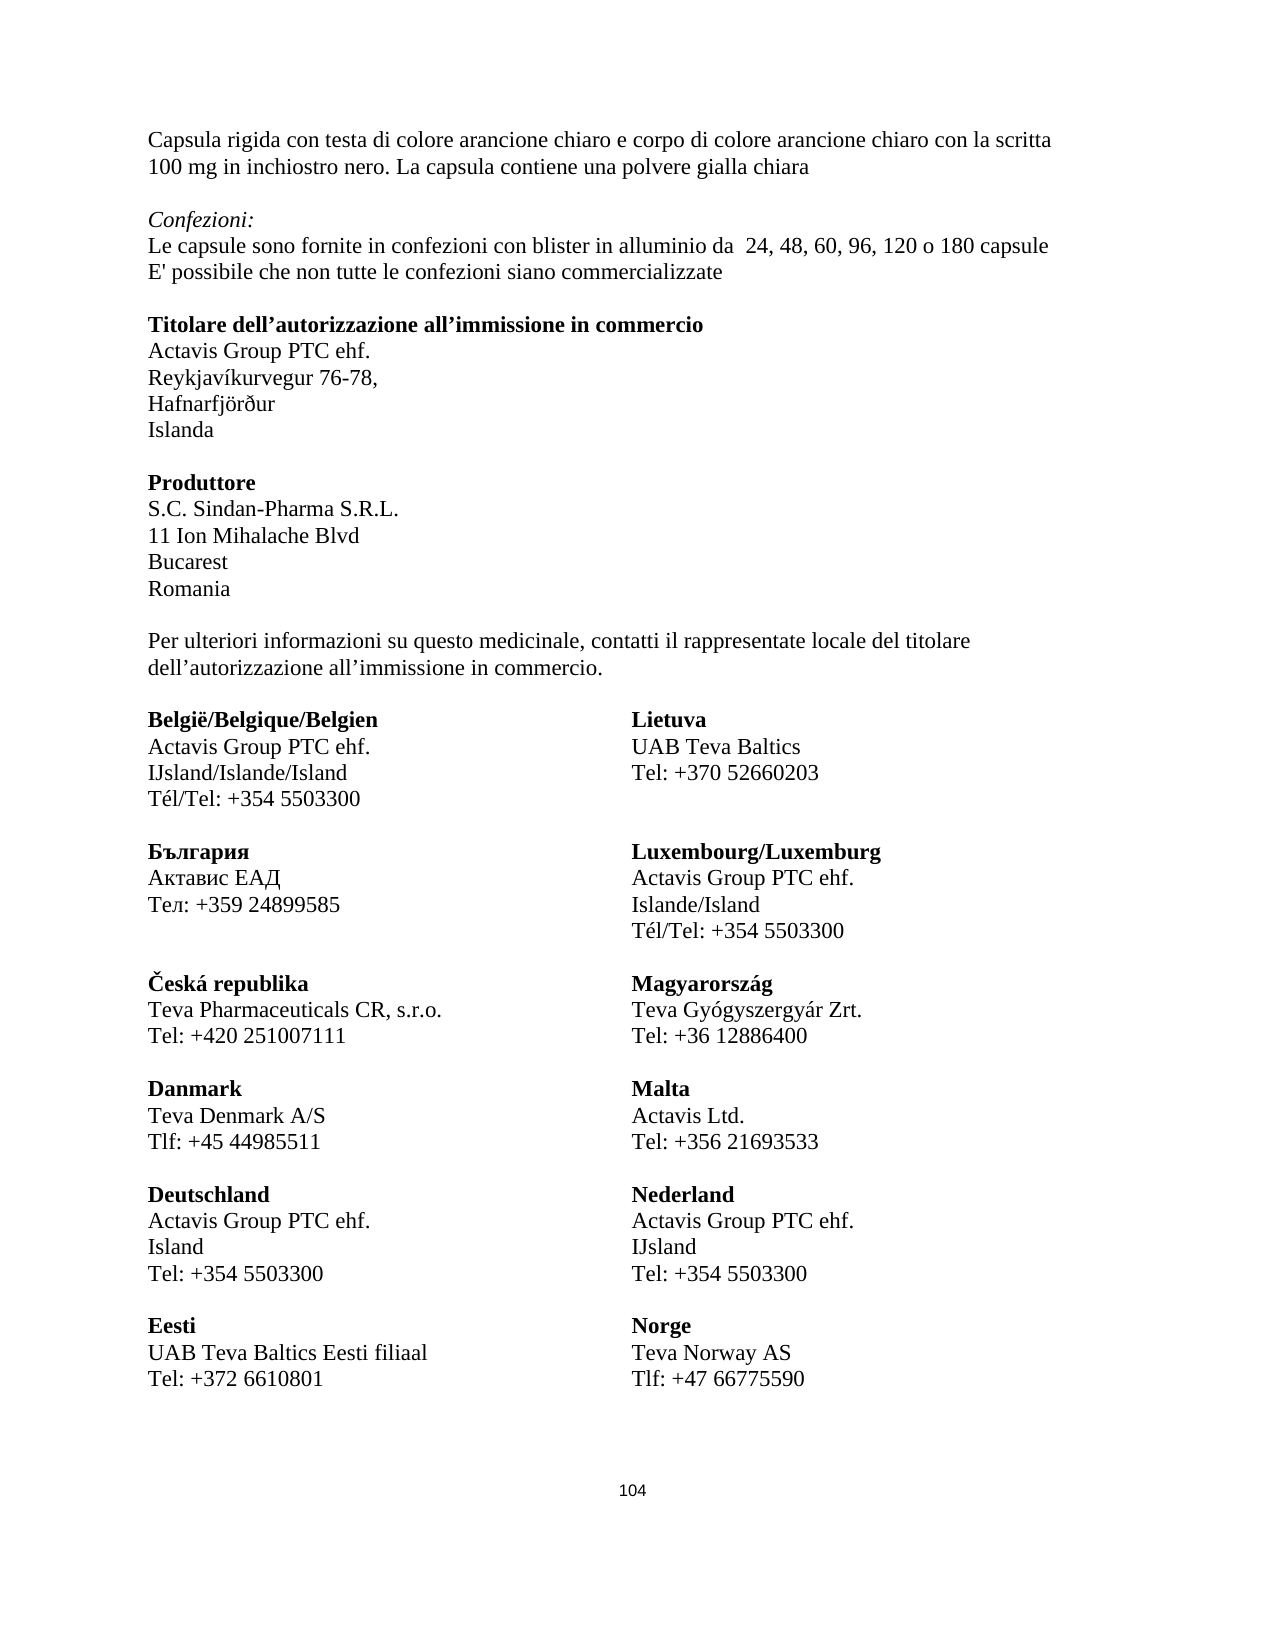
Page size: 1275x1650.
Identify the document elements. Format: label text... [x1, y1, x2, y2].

text Le capsule sono fornite in confezioni con blister in alluminio da 24, 48, 60, 96, 120 o 180 capsule [148, 232, 1127, 258]
text Per ulteriori informazioni su questo medicinale, contatti il rappresentate locale del titolare dell’autorizzazione all’immissione in commercio. [148, 627, 1127, 680]
text Produttore [148, 469, 1127, 496]
text E' possibile che non tutte le confezioni siano commercializzate [148, 258, 1127, 285]
text 11 Ion Mihalache Blvd [148, 522, 1127, 548]
text Hafnarfjörður [148, 390, 1127, 416]
text S.C. Sindan-Pharma S.R.L. [148, 496, 1127, 522]
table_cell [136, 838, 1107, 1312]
text Bucarest [148, 548, 1127, 574]
text Titolare dell’autorizzazione all’immissione in commercio [148, 311, 1127, 337]
text Romania [148, 574, 1127, 601]
text Capsula rigida con testa di colore arancione chiaro e corpo di colore arancione chiaro con la scritta 100 mg in inchiostro nero. La capsula contiene una polvere gialla chiara [148, 127, 1127, 179]
text Reykjavíkurvegur 76-78, [148, 364, 1127, 390]
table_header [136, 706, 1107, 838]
text Confezioni: [148, 206, 1127, 232]
text Actavis Group PTC ehf. [148, 337, 1127, 364]
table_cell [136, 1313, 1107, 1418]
text Islanda [148, 416, 1127, 443]
